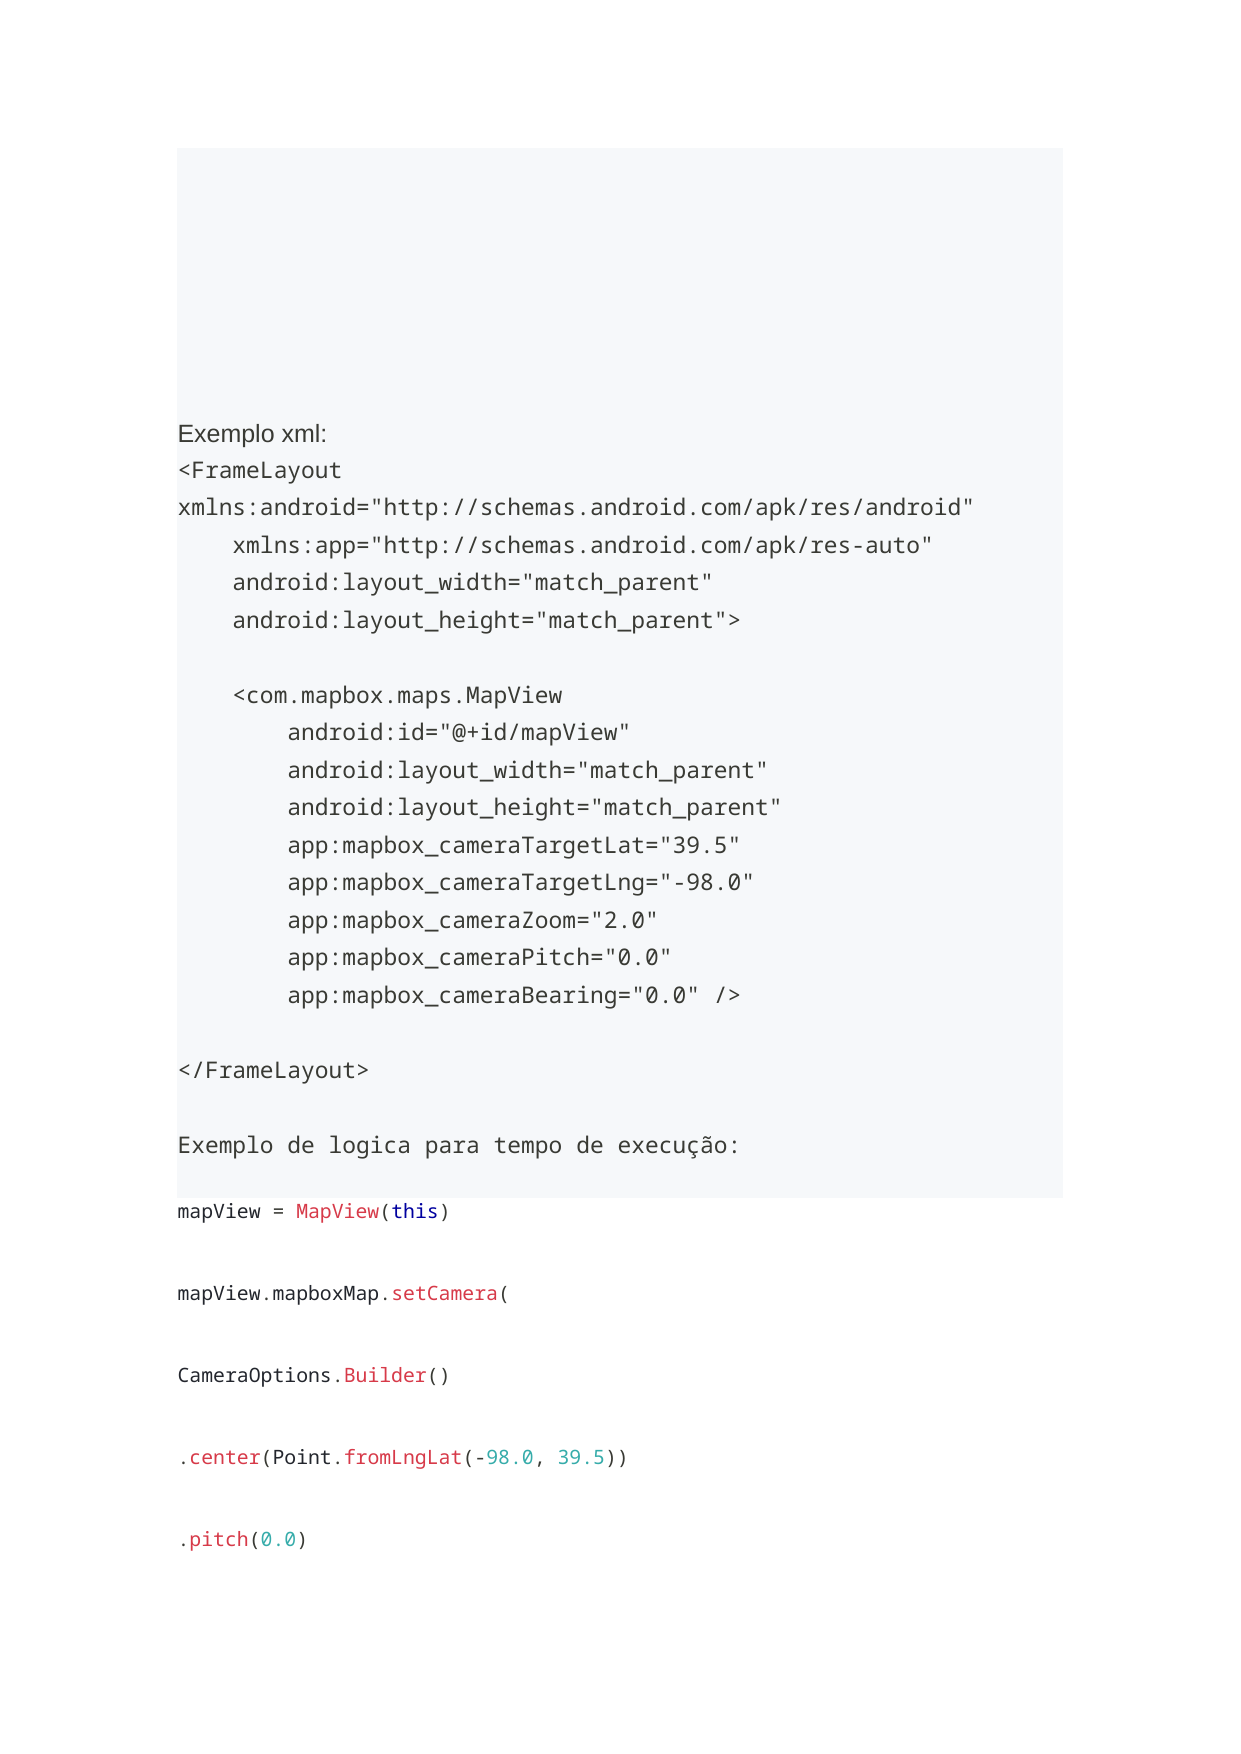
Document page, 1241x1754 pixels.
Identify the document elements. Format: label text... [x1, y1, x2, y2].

text app:mapbox_cameraPitch="0.0" [177, 935, 1063, 973]
text </FrameLayout> [177, 1048, 1063, 1085]
text mapView.mapboxMap.setCamera( [177, 1279, 1063, 1334]
text <FrameLayout xmlns:android="http://schemas.android.com/apk/res/android" [177, 448, 1063, 523]
text CameraOptions.Builder() [177, 1362, 1063, 1417]
text Exemplo de logica para tempo de execução: [177, 1123, 1063, 1160]
text mapView = MapView(this) [177, 1198, 1063, 1253]
text app:mapbox_cameraBearing="0.0" /> [177, 973, 1063, 1010]
text android:layout_height="match_parent" [177, 785, 1063, 823]
text android:id="@+id/mapView" [177, 710, 1063, 748]
text .pitch(0.0) [177, 1526, 1063, 1581]
text app:mapbox_cameraTargetLng="-98.0" [177, 860, 1063, 898]
text xmlns:app="http://schemas.android.com/apk/res-auto" [177, 523, 1063, 560]
text android:layout_height="match_parent"> [177, 598, 1063, 635]
text .center(Point.fromLngLat(-98.0, 39.5)) [177, 1443, 1063, 1498]
text <com.mapbox.maps.MapView [177, 673, 1063, 710]
text app:mapbox_cameraTargetLat="39.5" [177, 823, 1063, 860]
text Exemplo xml: [177, 410, 1063, 448]
text app:mapbox_cameraZoom="2.0" [177, 898, 1063, 935]
text android:layout_width="match_parent" [177, 748, 1063, 785]
text android:layout_width="match_parent" [177, 560, 1063, 598]
